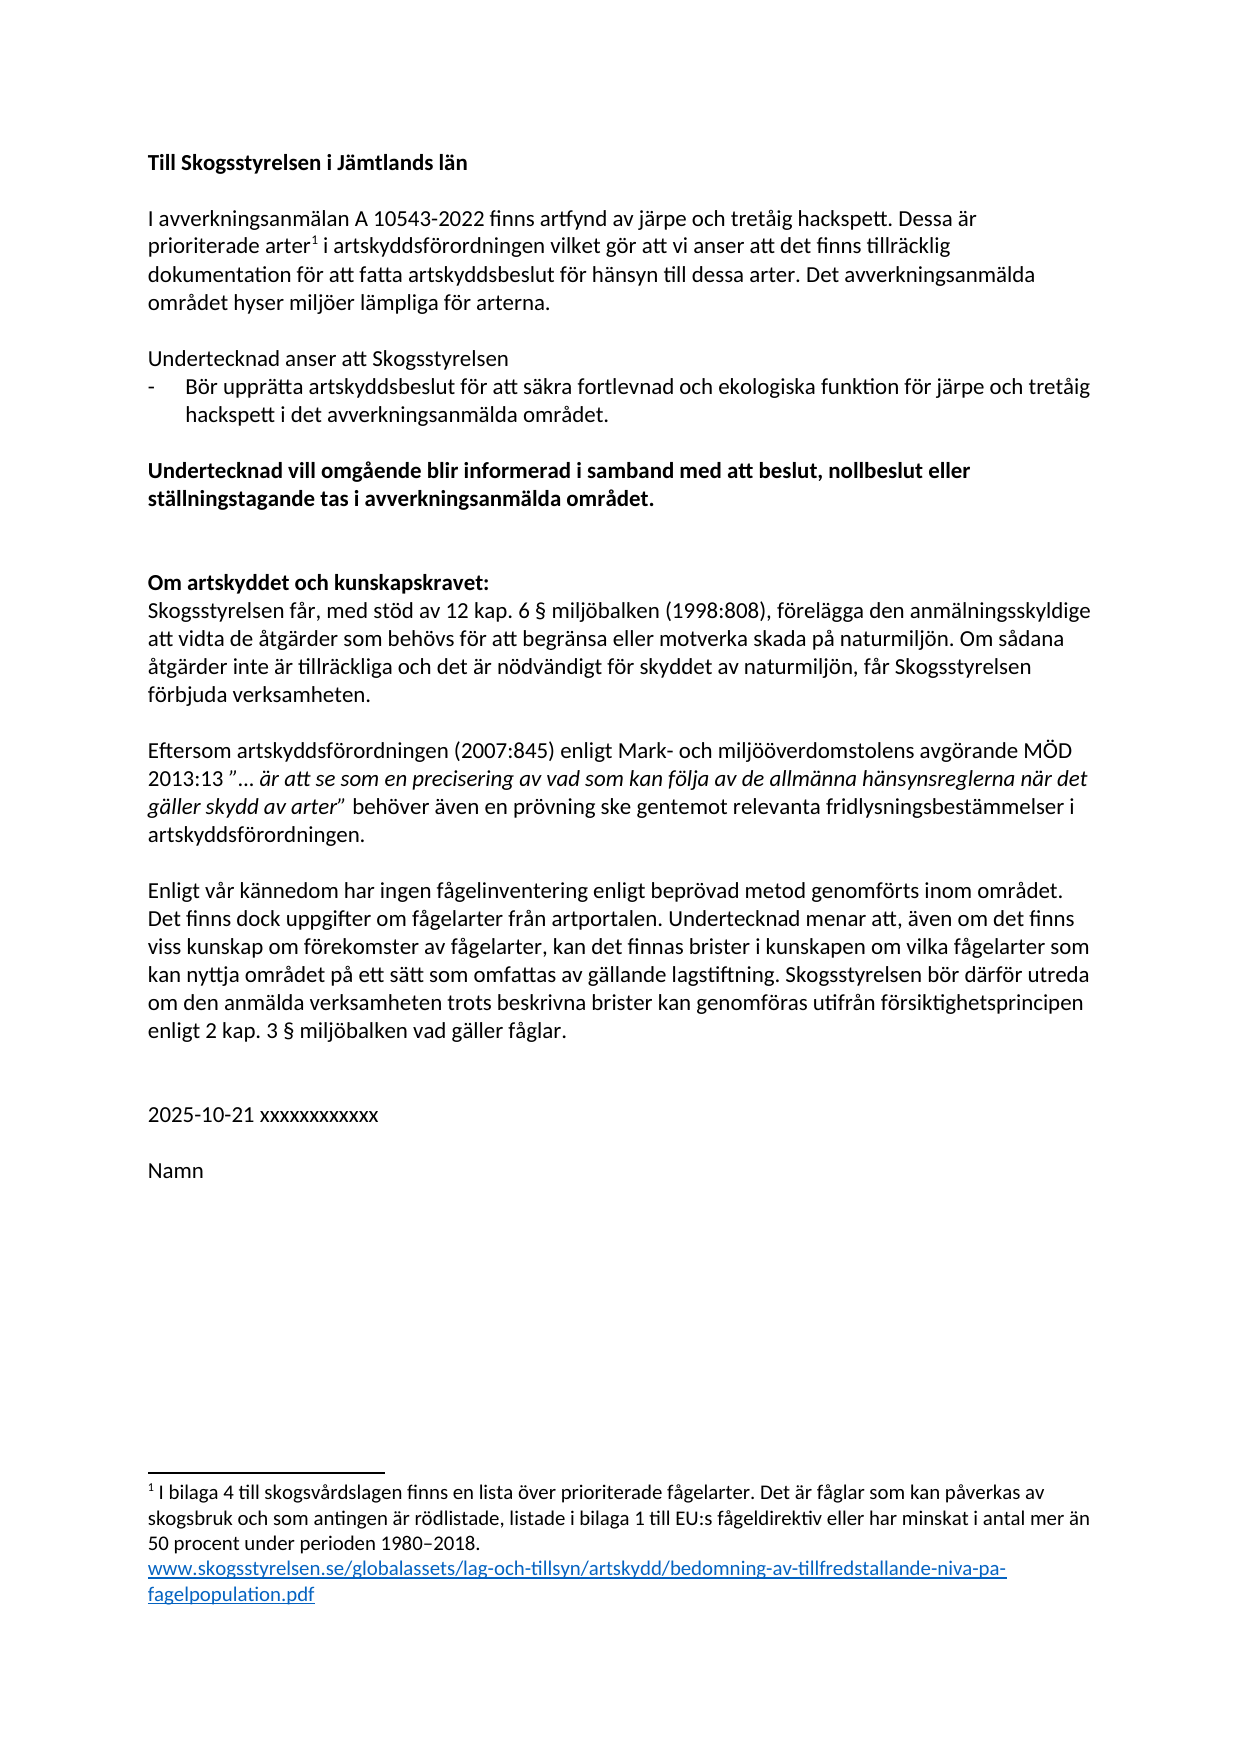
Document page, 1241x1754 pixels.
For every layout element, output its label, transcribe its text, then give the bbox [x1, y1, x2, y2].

text Namn [148, 1156, 1093, 1184]
text Eftersom artskyddsförordningen (2007:845) enligt Mark- och miljööverdomstolens avgörande MÖD 2013:13 ”… är att se som en precisering av vad som kan följa av de allmänna hänsynsreglerna när det [148, 736, 1093, 792]
text Undertecknad anser att Skogsstyrelsen [148, 344, 1093, 372]
text 2025-10-21 xxxxxxxxxxxx [148, 1100, 1093, 1128]
text Enligt vår kännedom har ingen fågelinventering enligt beprövad metod genomförts inom området. Det finns dock uppgifter om fågelarter från artportalen. Undertecknad menar att, även om det finns viss kunskap om förekomster av fågelarter, kan det finnas brister i kunskapen om vilka fågelarter som kan nyttja området på ett sätt som omfattas av gällande lagstiftning. Skogsstyrelsen bör därför utreda om den anmälda verksamheten trots beskrivna brister kan genomföras utifrån försiktighetsprincipen enligt 2 kap. 3 § miljöbalken vad gäller fåglar. [148, 876, 1093, 1044]
text Undertecknad vill omgående blir informerad i samband med att beslut, nollbeslut eller ställningstagande tas i avverkningsanmälda området. [148, 456, 1093, 512]
text Om artskyddet och kunskapskravet: [148, 568, 1093, 596]
text gäller skydd av arter” behöver även en prövning ske gentemot relevanta fridlysningsbestämmelser i artskyddsförordningen. [148, 792, 1093, 848]
text Skogsstyrelsen får, med stöd av 12 kap. 6 § miljöbalken (1998:808), förelägga den anmälningsskyldige att vidta de åtgärder som behövs för att begränsa eller motverka skada på naturmiljön. Om sådana åtgärder inte är tillräckliga och det är nödvändigt för skyddet av naturmiljön, får Skogsstyrelsen förbjuda verksamheten. [148, 596, 1093, 708]
list Bör upprätta artskyddsbeslut för att säkra fortlevnad och ekologiska funktion för järpe och tretåig hackspett i det avverkningsanmälda området. [148, 372, 1093, 428]
text I avverkningsanmälan A 10543-2022 finns artfynd av järpe och tretåig hackspett. Dessa är prioriterade arter i artskyddsförordningen vilket gör att vi anser att det finns tillräcklig dokumentation för att fatta artskyddsbeslut för hänsyn till dessa arter. Det avverkningsanmälda området hyser miljöer lämpliga för arterna. [148, 204, 1093, 316]
text Till Skogsstyrelsen i Jämtlands län [148, 148, 1093, 176]
